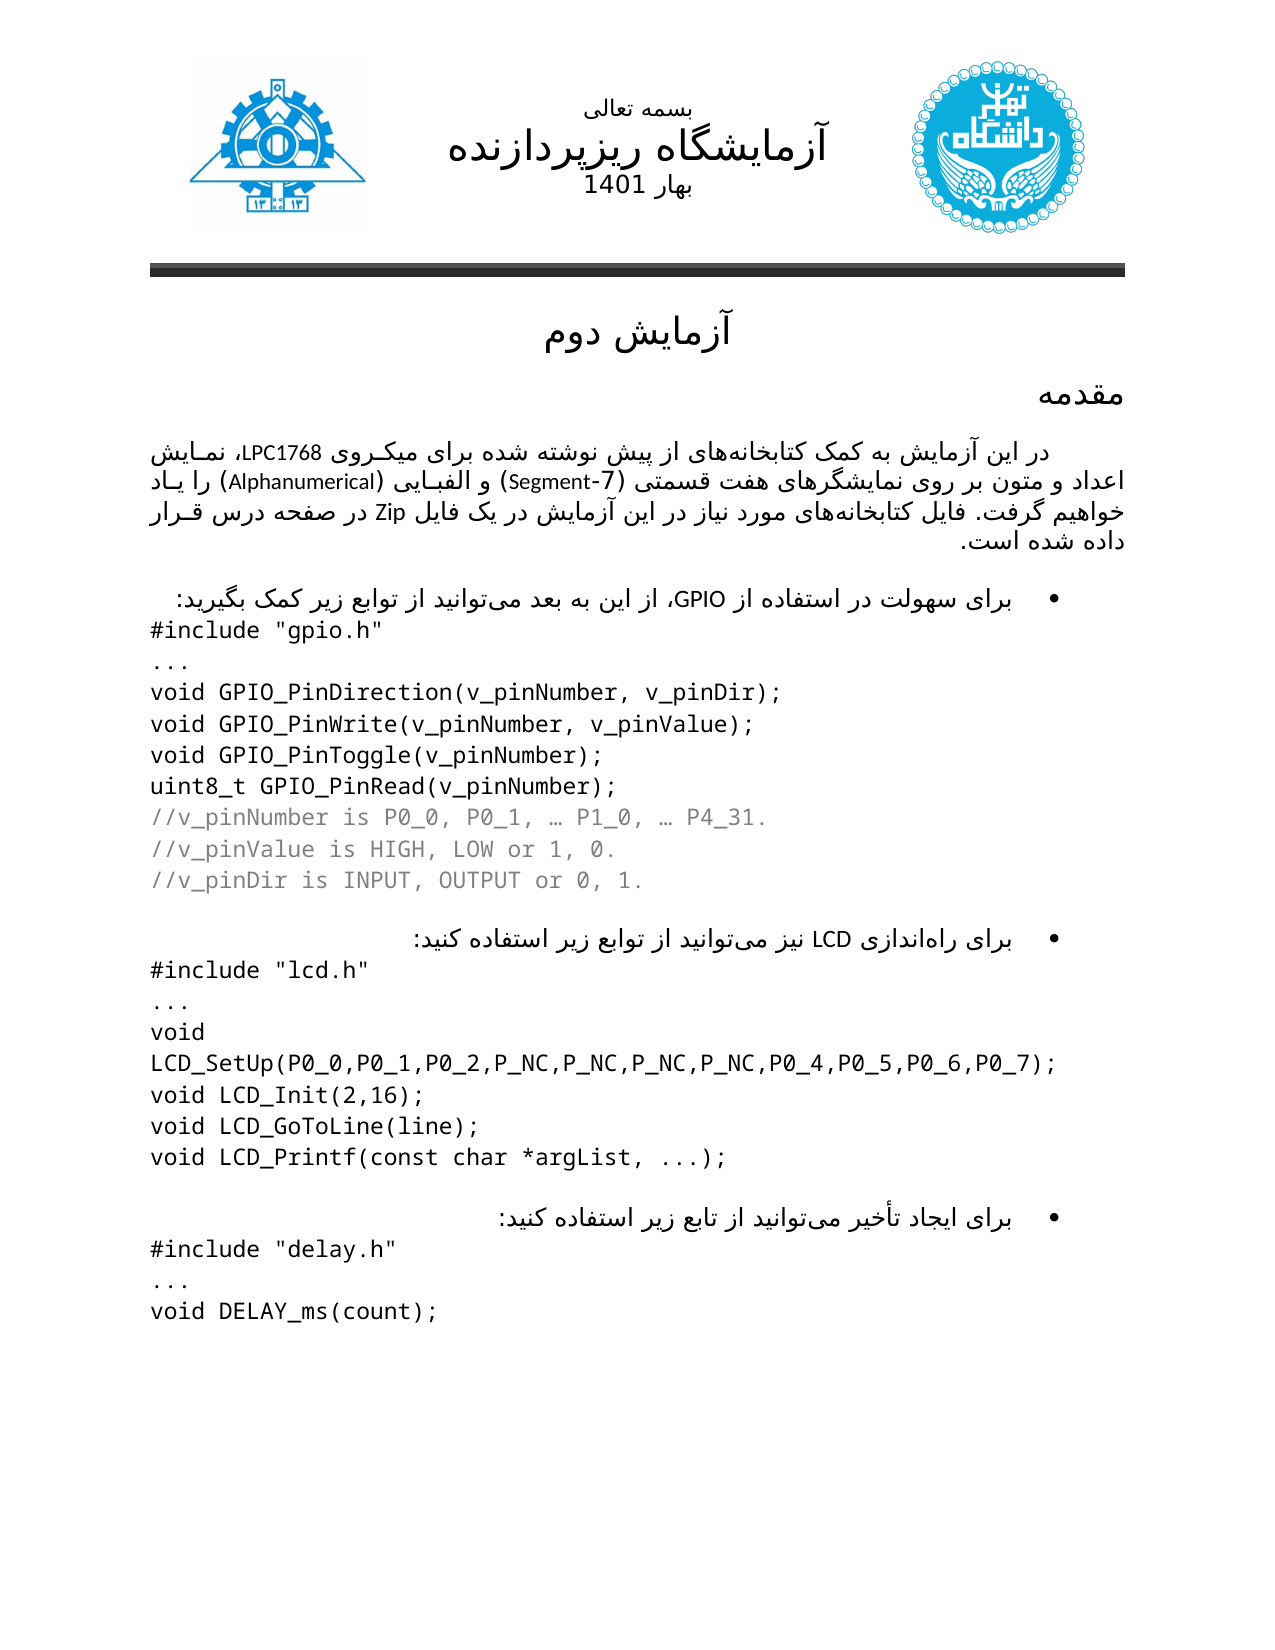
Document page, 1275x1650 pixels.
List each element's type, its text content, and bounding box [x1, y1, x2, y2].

text ... [150, 985, 1125, 1016]
text #include "gpio.h" [150, 614, 1125, 645]
list برای راه‌اندازی LCD نیز می‌توانید از توابع زیر استفاده کنید: [150, 923, 1050, 954]
picture [910, 59, 1085, 235]
text ... [150, 1264, 1125, 1295]
text void LCD_SetUp(P0_0,P0_1,P0_2,P_NC,P_NC,P_NC,P_NC,P0_4,P0_5,P0_6,P0_7); [150, 1016, 1125, 1079]
text void GPIO_PinDirection(v_pinNumber, v_pinDir); [150, 676, 1125, 708]
text //v_pinValue is HIGH, LOW or 1, 0. [150, 833, 1125, 864]
text ... [150, 645, 1125, 676]
text void DELAY_ms(count); [150, 1295, 1125, 1327]
list برای ایجاد تأخیر می‌توانید از تابع زیر استفاده کنید: [150, 1204, 1050, 1233]
text در این آزمایش به کمک کتابخانه‌های از پیش نوشته شده برای میکروی LPC1768، نمایش اعداد و متون بر روی نمایشگرهای هفت قسمتی (7-Segment) و الفبایی (Alphanumerical) را یاد خواهیم گرفت. فایل کتابخانه‌های مورد نیاز در این آزمایش در یک فایل Zip در صفحه درس قرار داده شده است. [150, 437, 1125, 555]
text #include "lcd.h" [150, 954, 1125, 985]
text void LCD_Printf(const char *argList, ...); [150, 1141, 1125, 1172]
subtitle مقدمه [150, 373, 1125, 412]
text آزمایش دوم [150, 310, 1125, 353]
text void GPIO_PinWrite(v_pinNumber, v_pinValue); [150, 708, 1125, 739]
text void LCD_GoToLine(line); [150, 1110, 1125, 1141]
text void GPIO_PinToggle(v_pinNumber); [150, 739, 1125, 770]
list برای سهولت در استفاده از GPIO، از این به بعد می‌توانید از توابع زیر کمک بگیرید: [150, 583, 1050, 614]
text uint8_t GPIO_PinRead(v_pinNumber); [150, 770, 1125, 801]
text void LCD_Init(2,16); [150, 1079, 1125, 1110]
text //v_pinNumber is P0_0, P0_1, … P1_0, … P4_31. [150, 801, 1125, 833]
text #include "delay.h" [150, 1233, 1125, 1264]
text //v_pinDir is INPUT, OUTPUT or 0, 1. [150, 864, 1125, 895]
picture [189, 59, 366, 235]
